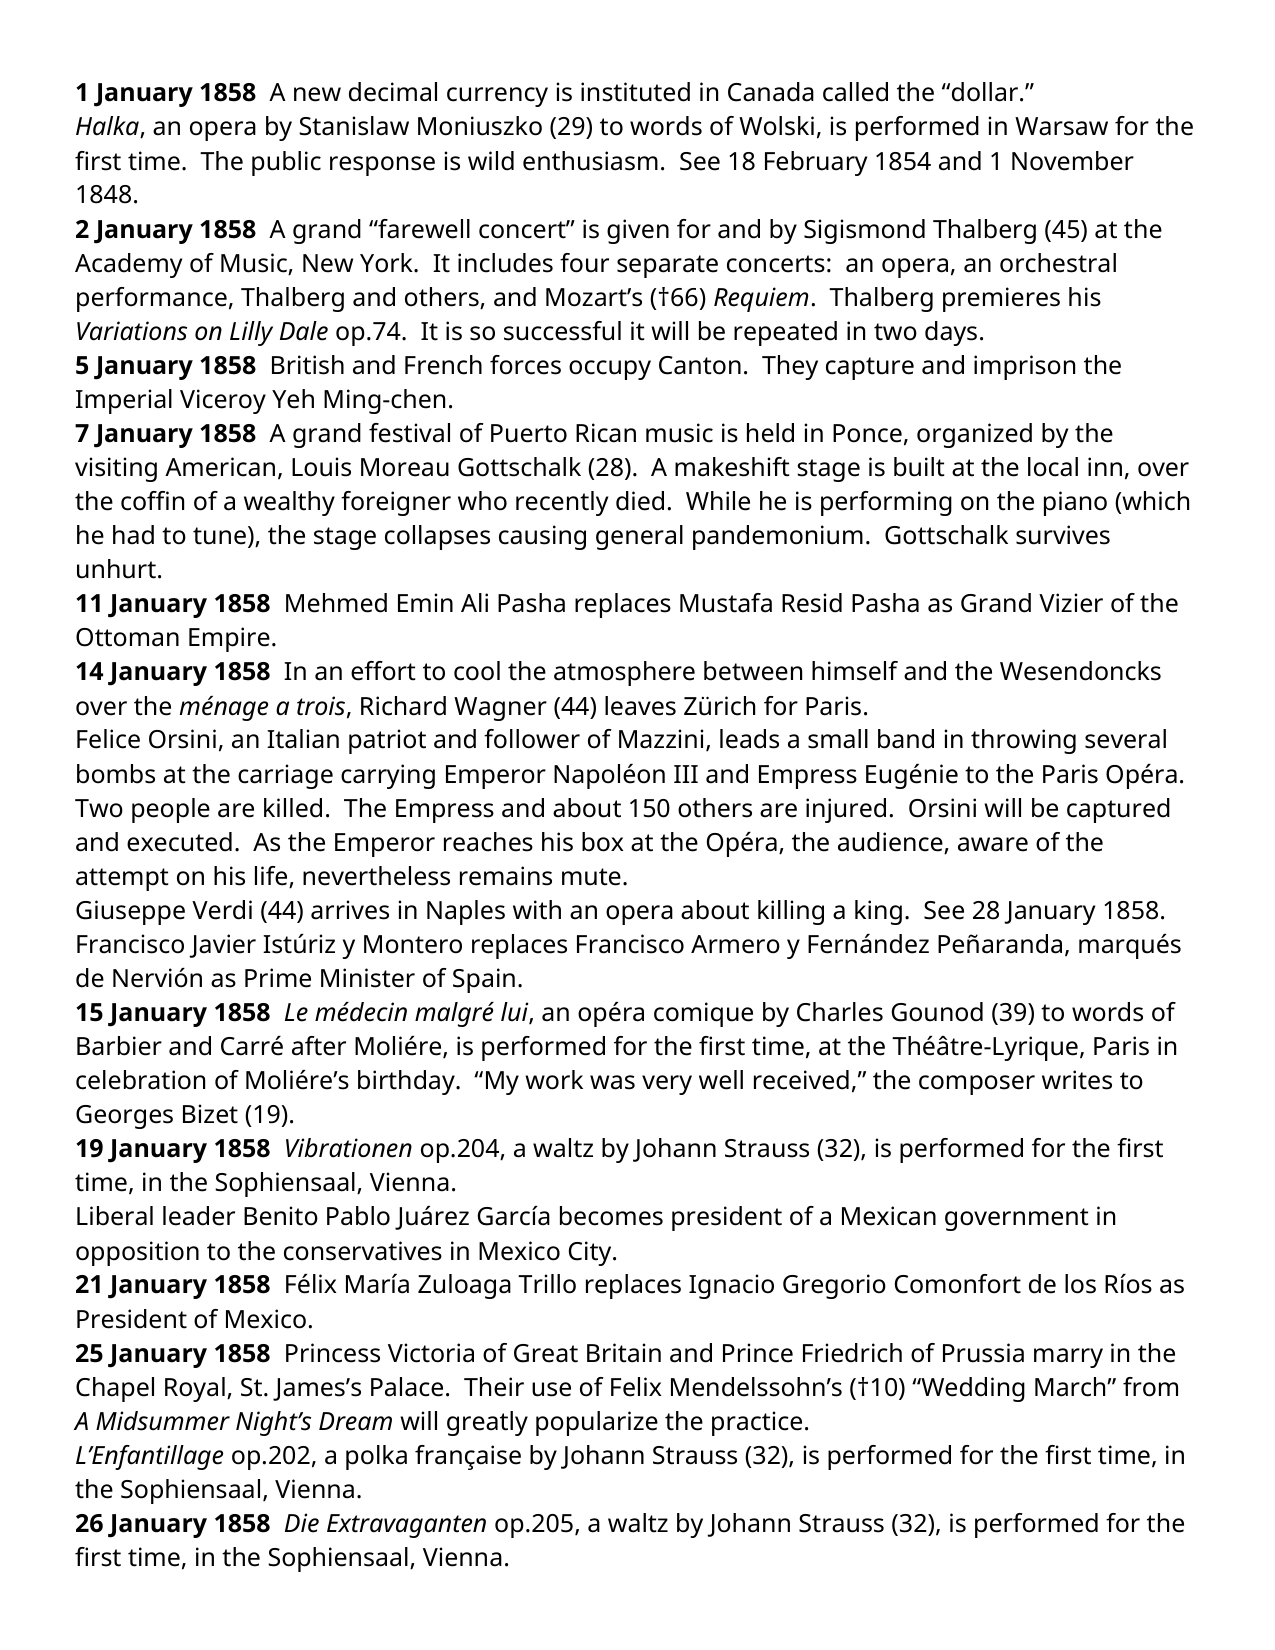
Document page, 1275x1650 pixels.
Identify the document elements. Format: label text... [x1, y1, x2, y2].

text 5 January 1858 British and French forces occupy Canton. They capture and imprison the Imperial Viceroy Yeh Ming-chen. [75, 347, 1200, 416]
text 19 January 1858 Vibrationen op.204, a waltz by Johann Strauss (32), is performed for the first time, in the Sophiensaal, Vienna. [75, 1131, 1200, 1199]
text 14 January 1858 In an effort to cool the atmosphere between himself and the Wesendoncks over the ménage a trois, Richard Wagner (44) leaves Zürich for Paris. [75, 654, 1200, 722]
text Giuseppe Verdi (44) arrives in Naples with an opera about killing a king. See 28 January 1858. [75, 892, 1200, 927]
text 7 January 1858 A grand festival of Puerto Rican music is held in Ponce, organized by the visiting American, Louis Moreau Gottschalk (28). A makeshift stage is built at the local inn, over the coffin of a wealthy foreigner who recently died. While he is performing on the piano (which he had to tune), the stage collapses causing general pandemonium. Gottschalk survives unhurt. [75, 416, 1200, 586]
text 25 January 1858 Princess Victoria of Great Britain and Prince Friedrich of Prussia marry in the Chapel Royal, St. James’s Palace. Their use of Felix Mendelssohn’s (†10) “Wedding March” from A Midsummer Night’s Dream will greatly popularize the practice. [75, 1335, 1200, 1437]
text 21 January 1858 Félix María Zuloaga Trillo replaces Ignacio Gregorio Comonfort de los Ríos as President of Mexico. [75, 1267, 1200, 1335]
text Felice Orsini, an Italian patriot and follower of Mazzini, leads a small band in throwing several bombs at the carriage carrying Emperor Napoléon III and Empress Eugénie to the Paris Opéra. Two people are killed. The Empress and about 150 others are injured. Orsini will be captured and executed. As the Emperor reaches his box at the Opéra, the audience, aware of the attempt on his life, nevertheless remains mute. [75, 722, 1200, 892]
text 15 January 1858 Le médecin malgré lui, an opéra comique by Charles Gounod (39) to words of Barbier and Carré after Moliére, is performed for the first time, at the Théâtre-Lyrique, Paris in celebration of Moliére’s birthday. “My work was very well received,” the composer writes to Georges Bizet (19). [75, 995, 1200, 1131]
text 26 January 1858 Die Extravaganten op.205, a waltz by Johann Strauss (32), is performed for the first time, in the Sophiensaal, Vienna. [75, 1506, 1200, 1574]
text 1 January 1858 A new decimal currency is instituted in Canada called the “dollar.” [75, 75, 1200, 109]
text Liberal leader Benito Pablo Juárez García becomes president of a Mexican government in opposition to the conservatives in Mexico City. [75, 1199, 1200, 1267]
text Francisco Javier Istúriz y Montero replaces Francisco Armero y Fernández Peñaranda, marqués de Nervión as Prime Minister of Spain. [75, 927, 1200, 995]
text Halka, an opera by Stanislaw Moniuszko (29) to words of Wolski, is performed in Warsaw for the first time. The public response is wild enthusiasm. See 18 February 1854 and 1 November 1848. [75, 109, 1200, 211]
text L’Enfantillage op.202, a polka française by Johann Strauss (32), is performed for the first time, in the Sophiensaal, Vienna. [75, 1437, 1200, 1506]
text 2 January 1858 A grand “farewell concert” is given for and by Sigismond Thalberg (45) at the Academy of Music, New York. It includes four separate concerts: an opera, an orchestral performance, Thalberg and others, and Mozart’s (†66) Requiem. Thalberg premieres his Variations on Lilly Dale op.74. It is so successful it will be repeated in two days. [75, 211, 1200, 347]
text 11 January 1858 Mehmed Emin Ali Pasha replaces Mustafa Resid Pasha as Grand Vizier of the Ottoman Empire. [75, 586, 1200, 654]
